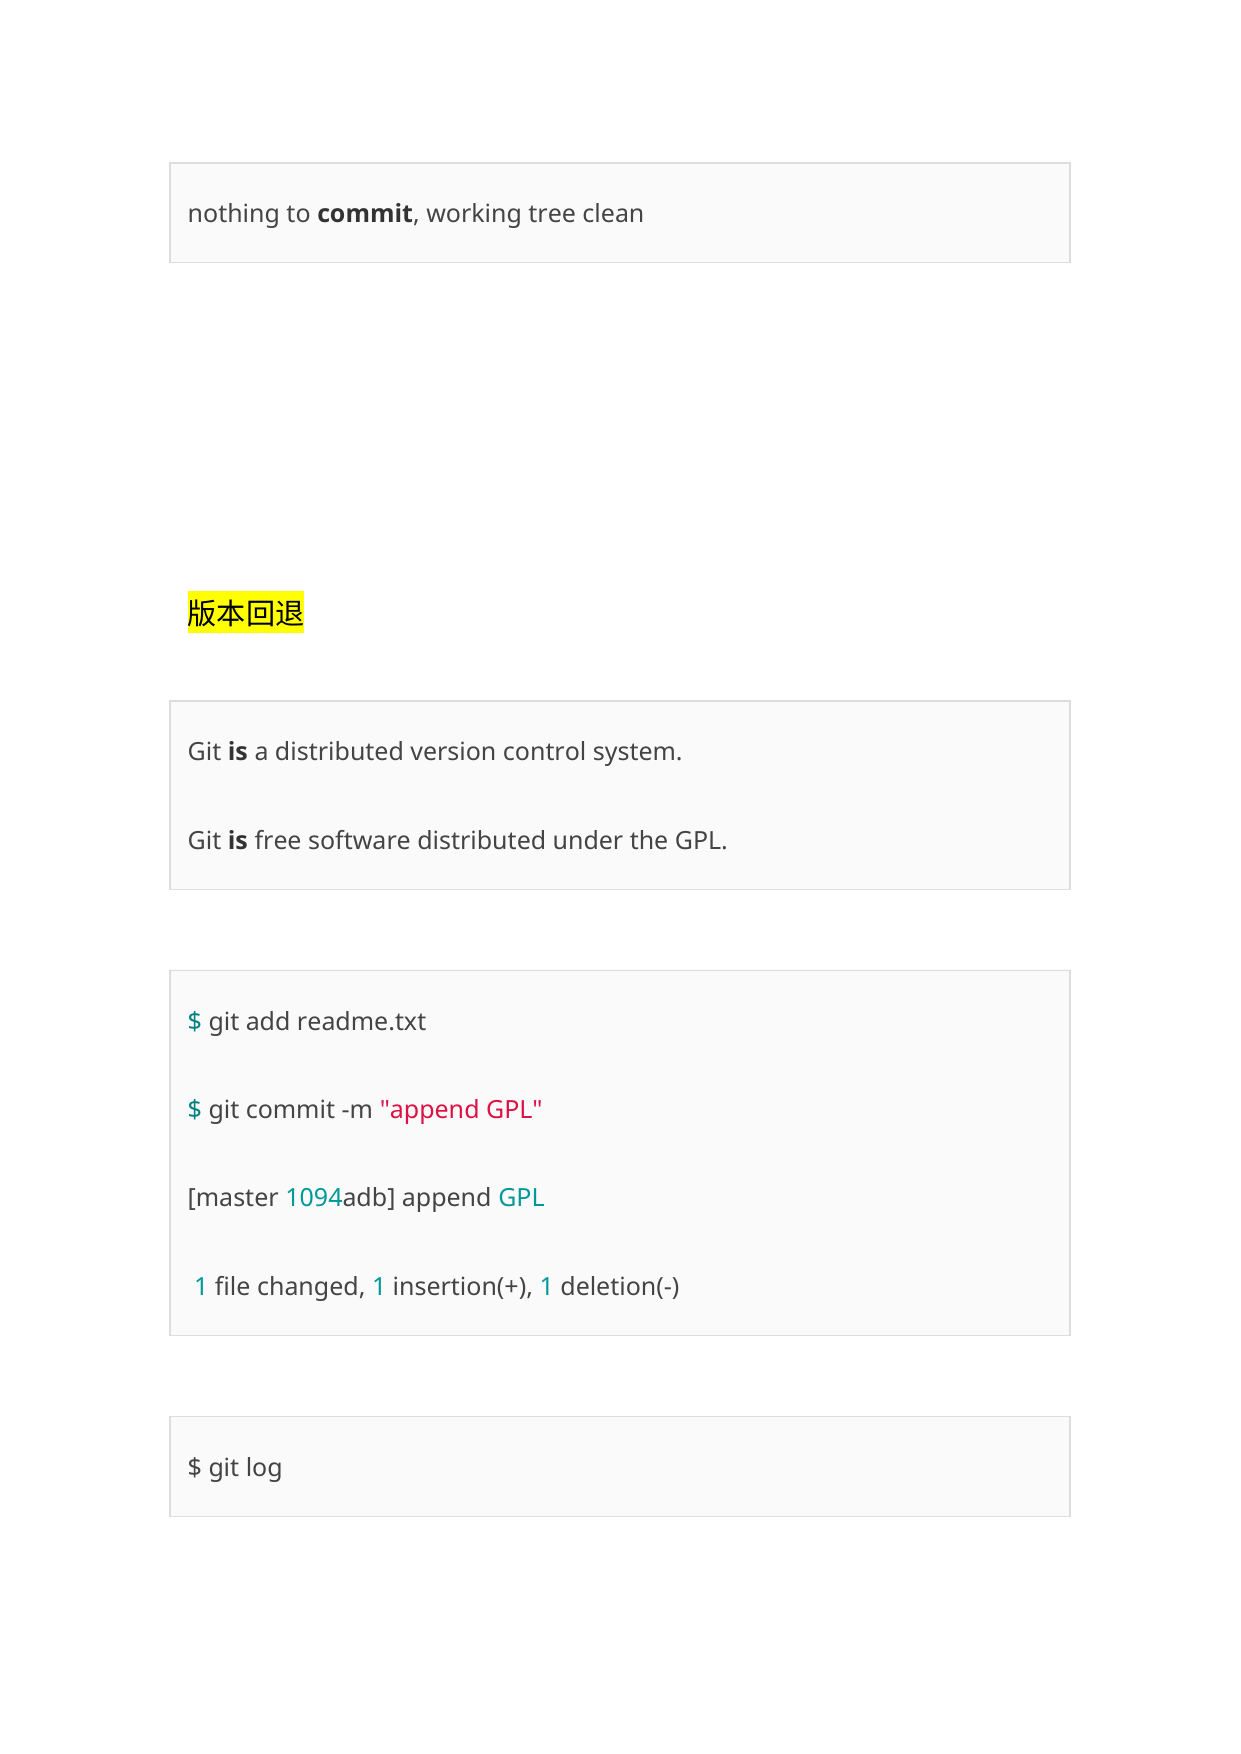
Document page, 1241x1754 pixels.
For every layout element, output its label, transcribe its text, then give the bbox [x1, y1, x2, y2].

text $ git commit -m "append GPL" [171, 1058, 1069, 1141]
text $ git add readme.txt [171, 971, 1069, 1053]
text Git is free software distributed under the GPL. [171, 789, 1069, 889]
text 版本回退 [187, 579, 1053, 644]
text Git is a distributed version control system. [171, 702, 1069, 783]
text [master 1094adb] append GPL [171, 1146, 1069, 1230]
text $ git log [171, 1417, 1069, 1516]
text nothing to commit, working tree clean [171, 164, 1069, 262]
text 1 file changed, 1 insertion(+), 1 deletion(-) [171, 1235, 1069, 1335]
